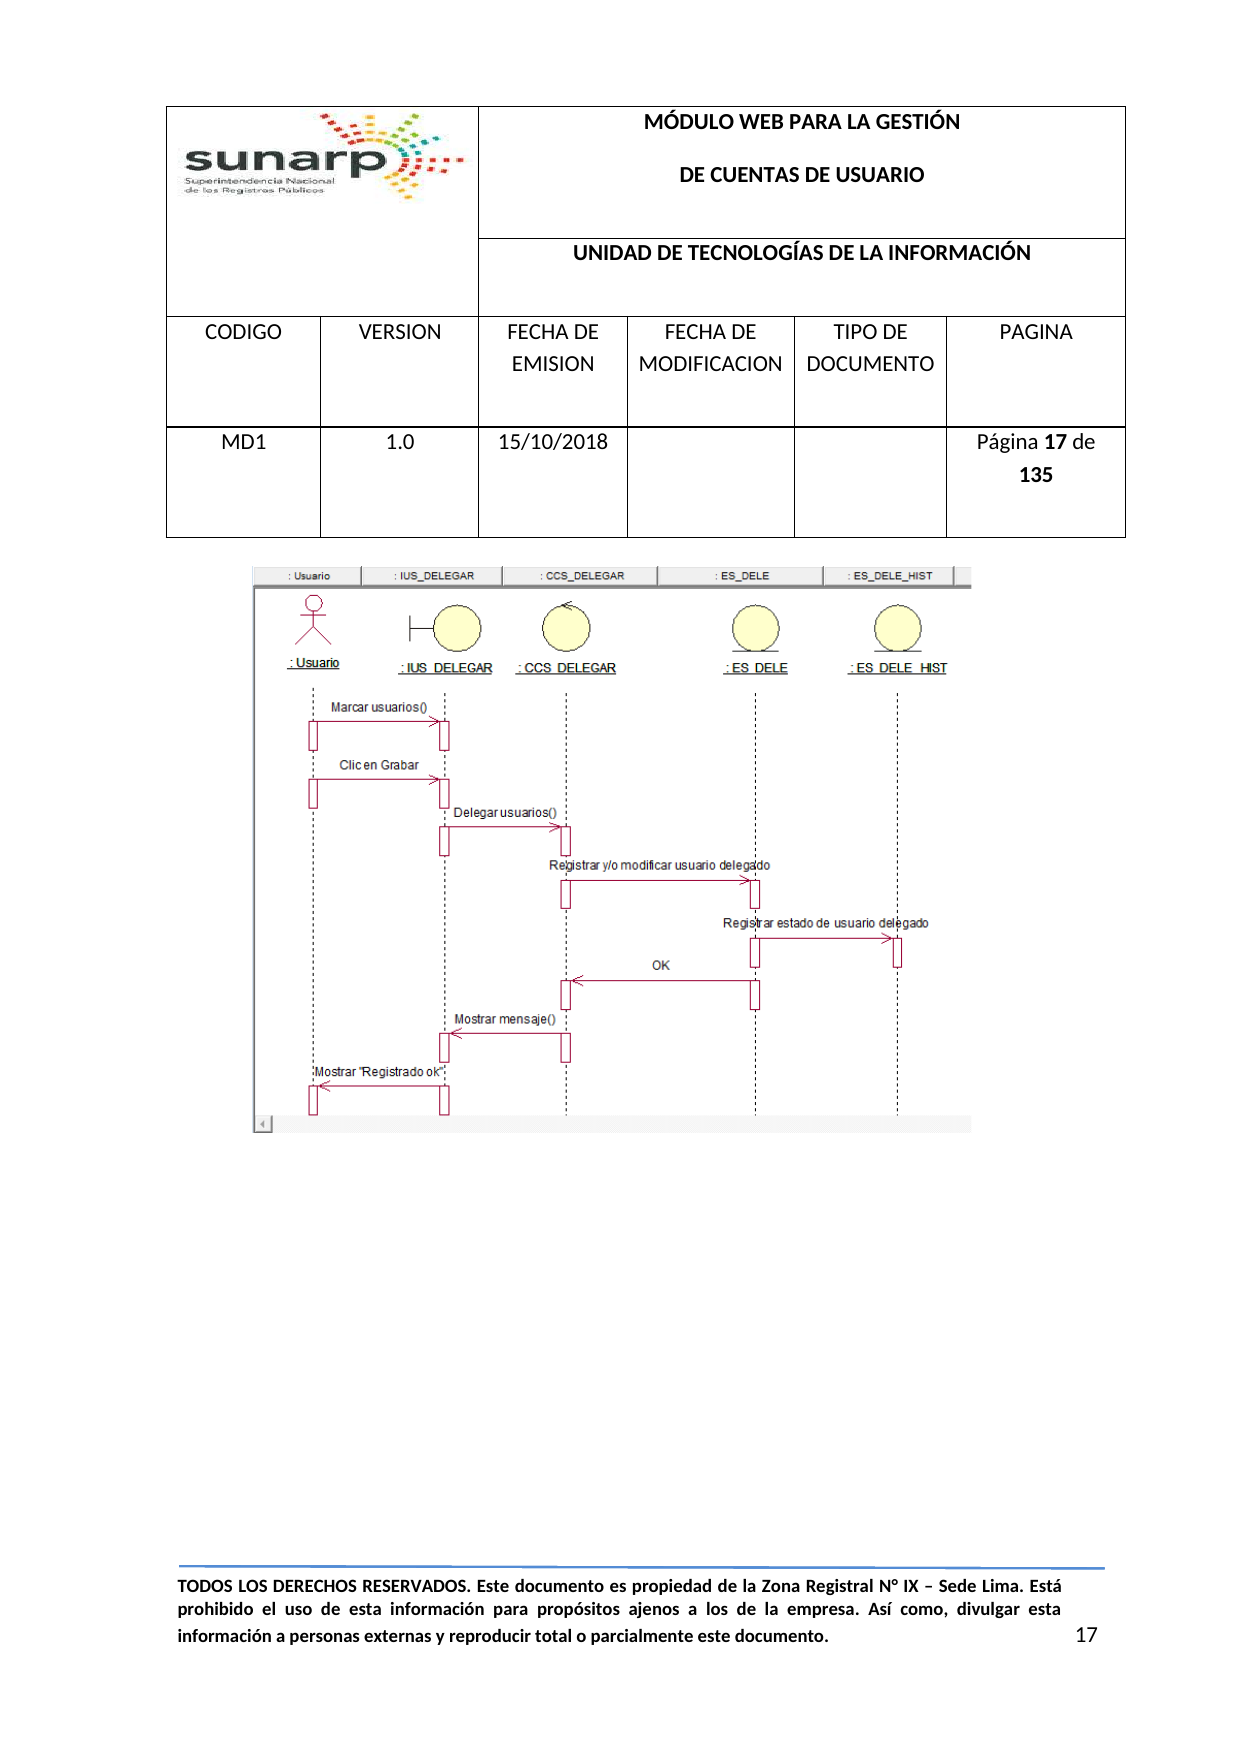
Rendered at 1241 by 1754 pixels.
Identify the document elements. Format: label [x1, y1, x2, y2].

picture [252, 566, 972, 1133]
picture [177, 107, 474, 204]
